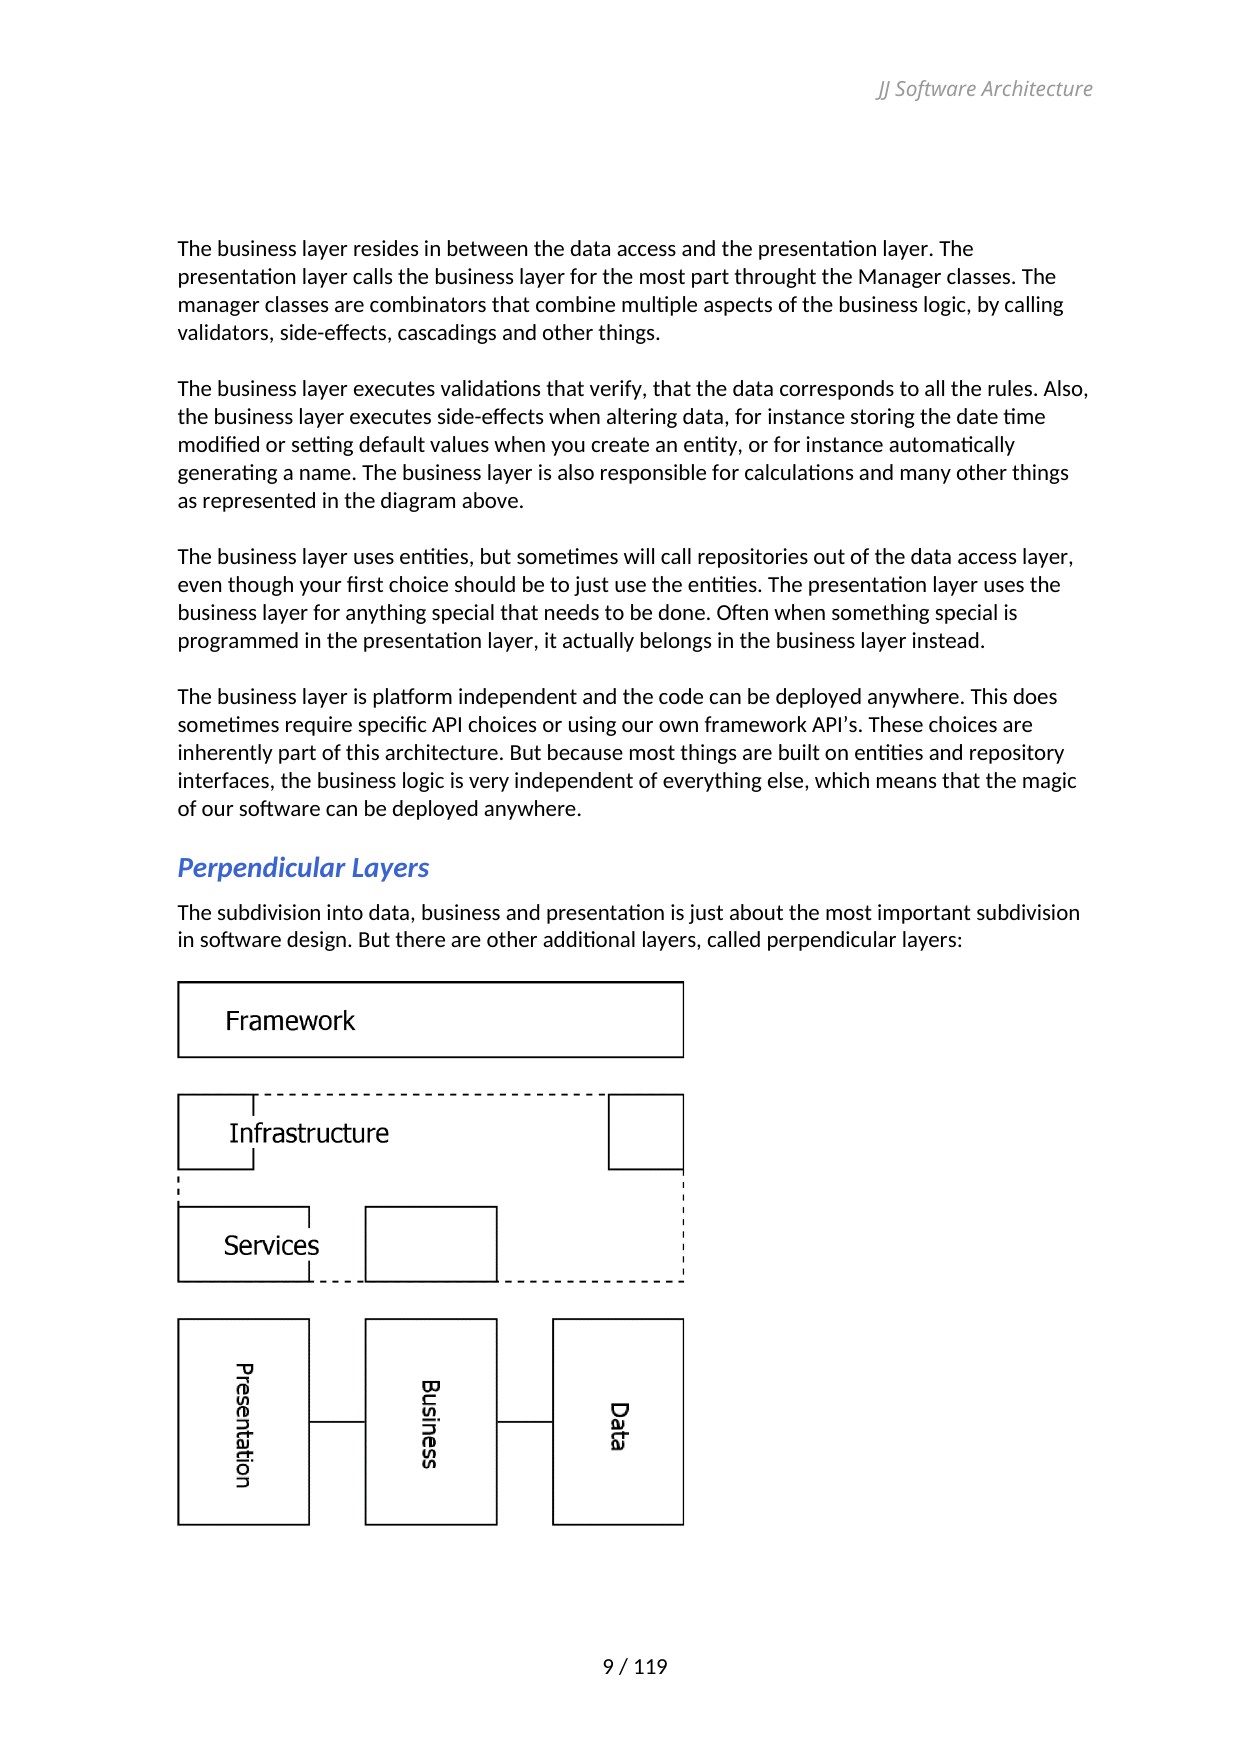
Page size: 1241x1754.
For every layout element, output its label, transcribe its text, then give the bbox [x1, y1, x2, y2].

picture [177, 981, 685, 1526]
text The business layer uses entities, but sometimes will call repositories out of the data access layer, even though your first choice should be to just use the entities. The presentation layer uses the business layer for anything special that needs to be done. Often when something special is programmed in the presentation layer, it actually belongs in the business layer instead. [177, 542, 1093, 654]
text The subdivision into data, business and presentation is just about the most important subdivision in software design. But there are other additional layers, called perpendicular layers: [177, 898, 1093, 954]
text The business layer resides in between the data access and the presentation layer. The presentation layer calls the business layer for the most part throught the Manager classes. The manager classes are combinators that combine multiple aspects of the business logic, by calling validators, side-effects, cascadings and other things. [177, 234, 1093, 346]
subtitle Perpendicular Layers [177, 849, 1093, 885]
text The business layer executes validations that verify, that the data corresponds to all the rules. Also, the business layer executes side-effects when altering data, for instance storing the date time modified or setting default values when you create an entity, or for instance automatically generating a name. The business layer is also responsible for calculations and many other things as represented in the diagram above. [177, 374, 1093, 514]
text The business layer is platform independent and the code can be deployed anywhere. This does sometimes require specific API choices or using our own framework API’s. These choices are inherently part of this architecture. But because most things are built on entities and repository interfaces, the business logic is very independent of everything else, which means that the magic of our software can be deployed anywhere. [177, 682, 1093, 822]
